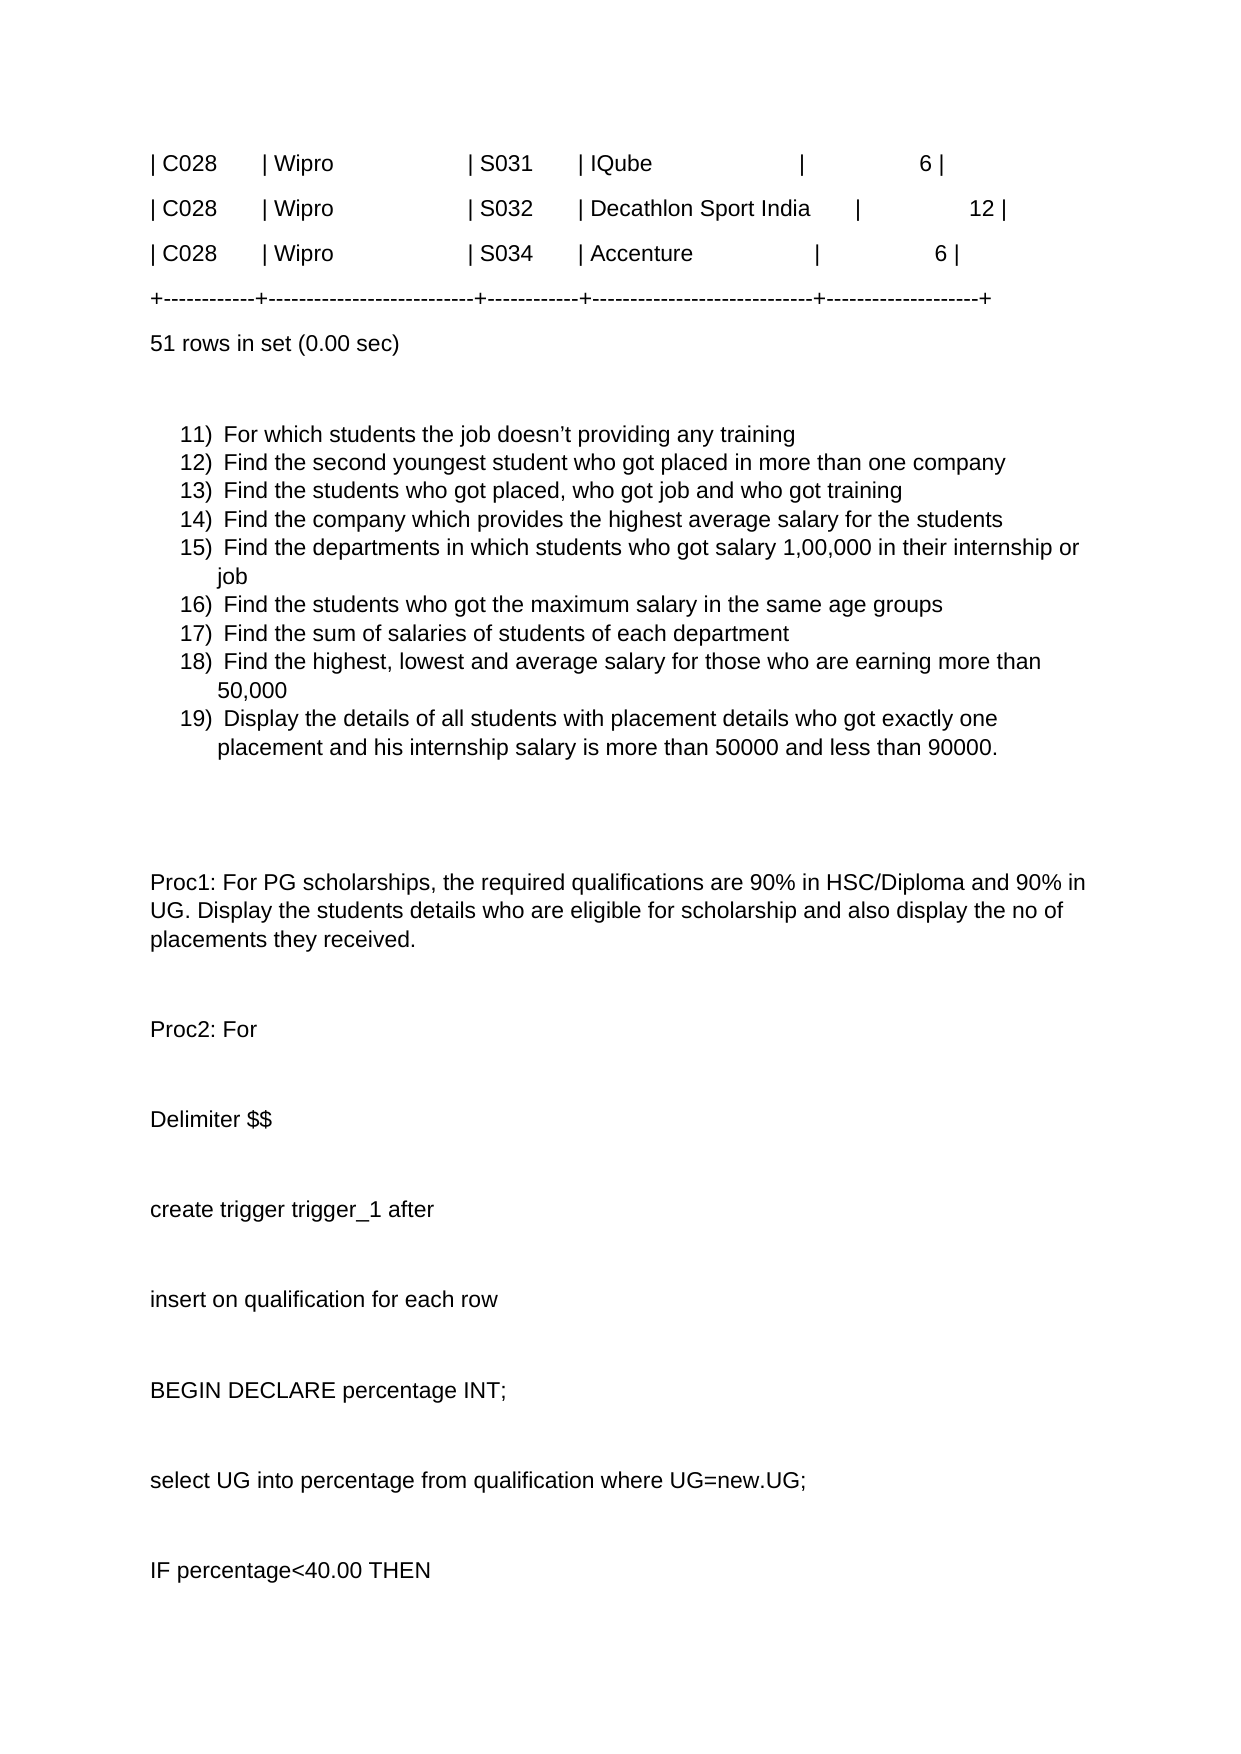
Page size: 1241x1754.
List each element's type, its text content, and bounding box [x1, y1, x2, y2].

text | C028 | Wipro | S032 | Decathlon Sport India | 12 | [150, 195, 1090, 221]
text create trigger trigger_1 after [150, 1196, 1090, 1223]
text select UG into percentage from qualification where UG=new.UG; [150, 1467, 1090, 1493]
list Find the second youngest student who got placed in more than one company [179, 449, 1090, 475]
text 51 rows in set (0.00 sec) [150, 330, 1090, 357]
list Display the details of all students with placement details who got exactly one placement and his internship salary is more than 50000 and less than 90000. [179, 705, 1090, 760]
text +------------+---------------------------+------------+-----------------------------+--------------------+ [150, 285, 1090, 312]
list Find the departments in which students who got salary 1,00,000 in their internship or job [179, 534, 1090, 589]
list Find the students who got the maximum salary in the same age groups [179, 591, 1090, 618]
list For which students the job doesn’t providing any training [179, 421, 1090, 447]
text BEGIN DECLARE percentage INT; [150, 1377, 1090, 1403]
text Delimiter $$ [150, 1106, 1090, 1132]
text | C028 | Wipro | S034 | Accenture | 6 | [150, 240, 1090, 267]
text Proc2: For [150, 1016, 1090, 1042]
text Proc1: For PG scholarships, the required qualifications are 90% in HSC/Diploma and 90% in UG. Display the students details who are eligible for scholarship and also display the no of placements they received. [150, 869, 1090, 952]
list Find the company which provides the highest average salary for the students [179, 506, 1090, 532]
text | C028 | Wipro | S031 | IQube | 6 | [150, 150, 1090, 176]
text IF percentage<40.00 THEN [150, 1557, 1090, 1583]
list Find the sum of salaries of students of each department [179, 620, 1090, 646]
text insert on qualification for each row [150, 1286, 1090, 1313]
list Find the highest, lowest and average salary for those who are earning more than 50,000 [179, 648, 1090, 703]
list Find the students who got placed, who got job and who got training [179, 477, 1090, 504]
